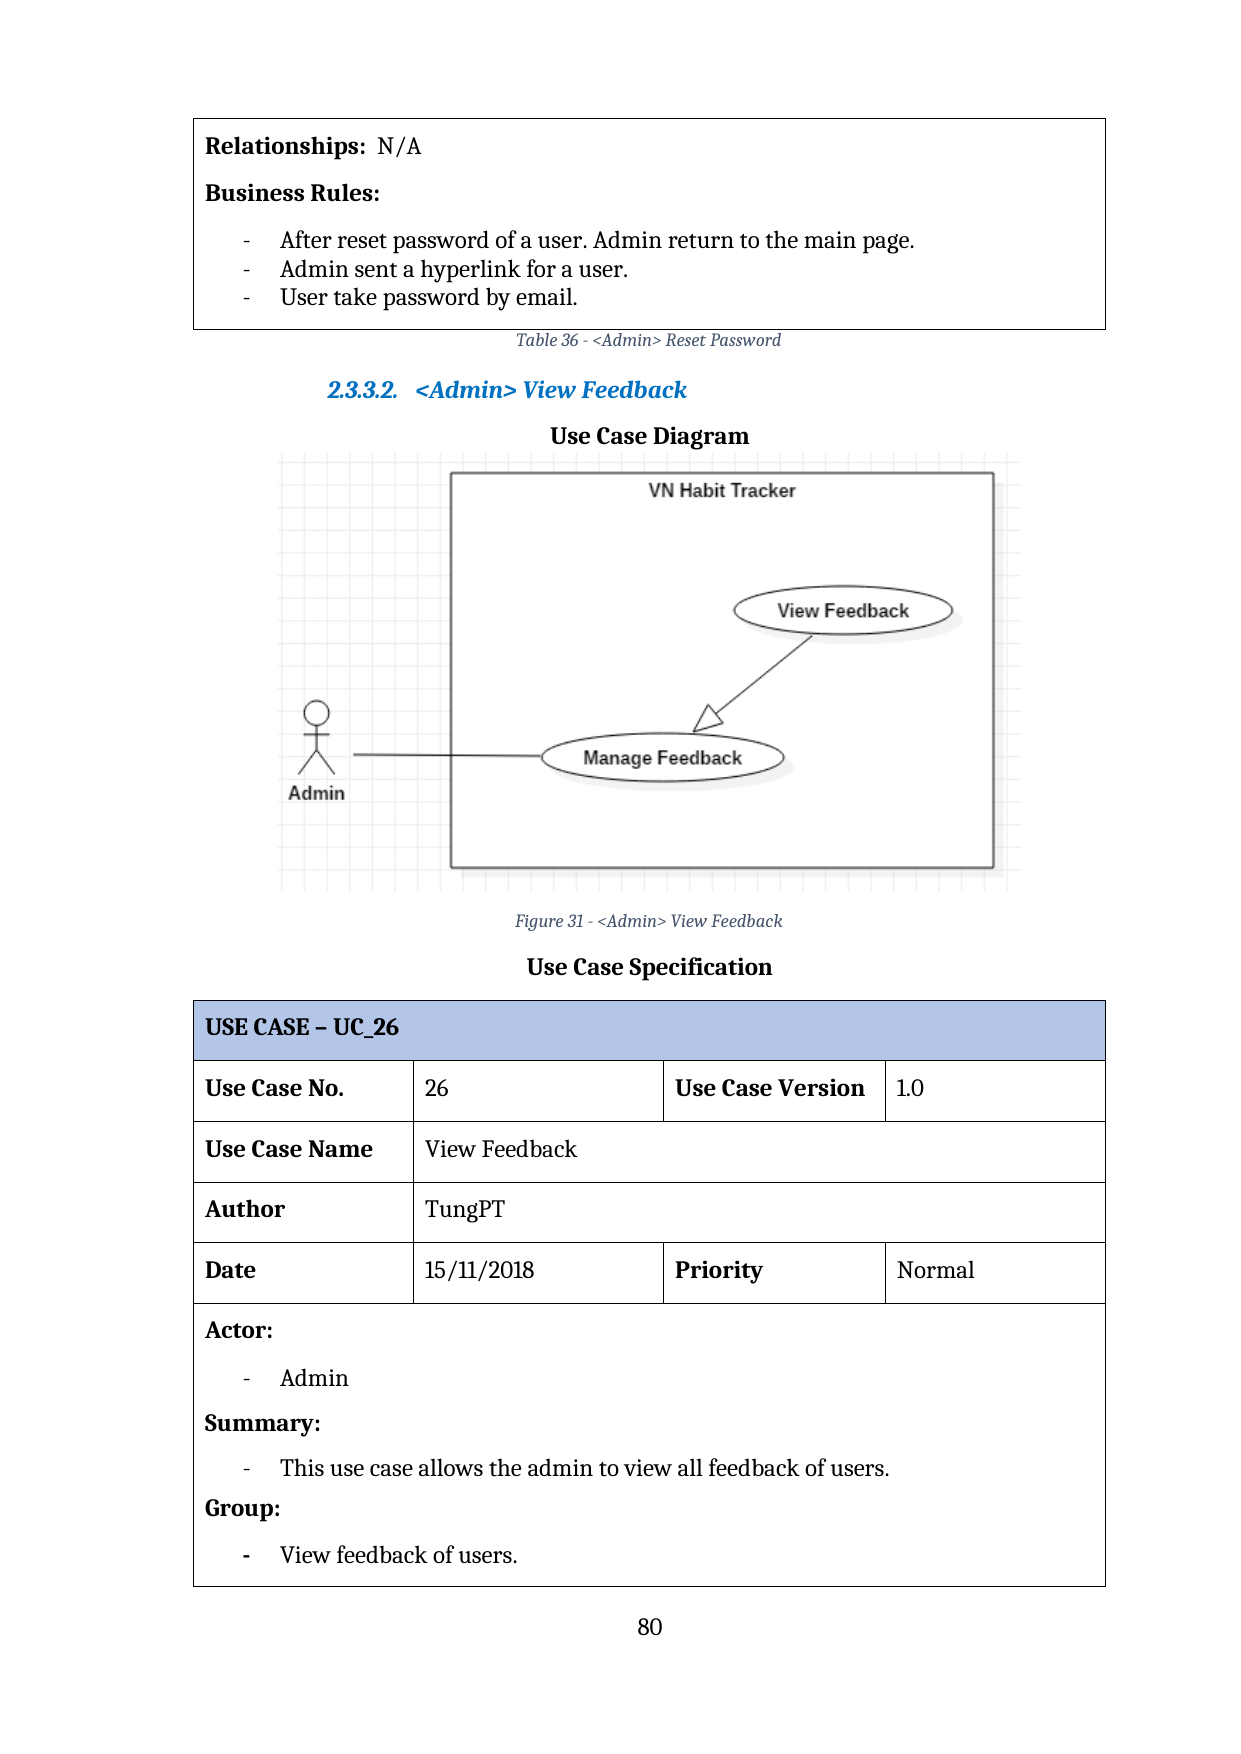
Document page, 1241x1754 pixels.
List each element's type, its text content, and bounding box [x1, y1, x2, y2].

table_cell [194, 119, 1105, 329]
list Use Case Specification [177, 953, 1122, 981]
table_cell Date [194, 1243, 413, 1303]
table_header USE CASE – UC_26 [194, 1001, 1105, 1060]
table_cell 1.0 [886, 1061, 1105, 1121]
table_cell Normal [886, 1243, 1105, 1303]
table_cell Use Case Name [194, 1122, 413, 1182]
table_cell Author [194, 1183, 413, 1242]
text Figure 31 - <Admin> View Feedback [177, 910, 1122, 932]
table_cell Priority [664, 1243, 885, 1303]
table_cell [194, 1304, 1105, 1586]
list Use Case Diagram [177, 422, 1122, 451]
picture [277, 452, 1022, 892]
text Table 36 - <Admin> Reset Password [177, 330, 1122, 351]
table_cell Use Case No. [194, 1061, 413, 1121]
table_cell 26 [414, 1061, 663, 1121]
table_cell TungPT [414, 1183, 1105, 1242]
table_cell Use Case Version [664, 1061, 885, 1121]
subtitle <Admin> View Feedback [327, 376, 1122, 405]
table_cell 15/11/2018 [414, 1243, 663, 1303]
table_cell View Feedback [414, 1122, 1105, 1182]
